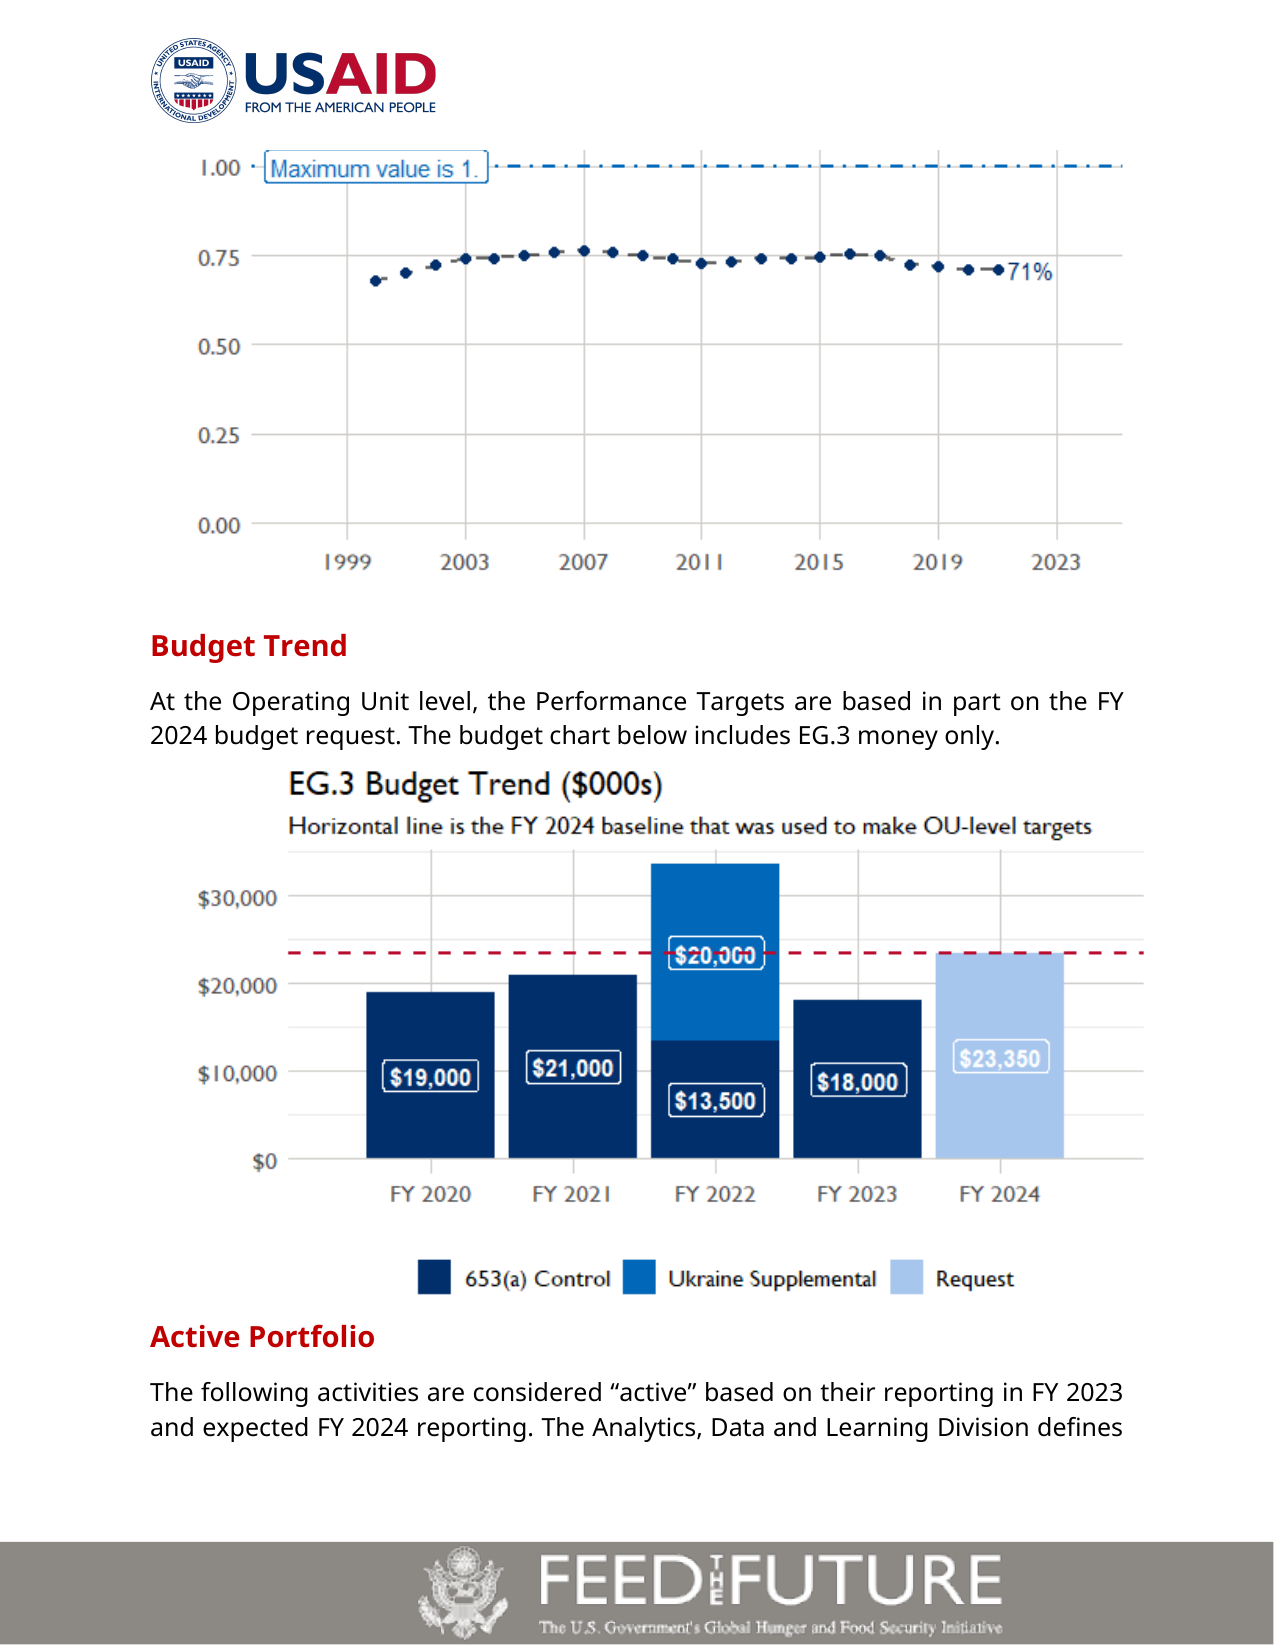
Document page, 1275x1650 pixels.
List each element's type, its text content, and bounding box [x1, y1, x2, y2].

picture [414, 1540, 1010, 1645]
picture [168, 770, 1144, 1296]
picture [151, 38, 436, 123]
subtitle Budget Trend [150, 626, 1125, 665]
subtitle Active Portfolio [150, 1317, 1125, 1356]
text At the Operating Unit level, the Performance Targets are based in part on the FY 2024 budget request. The budget chart below includes EG.3 money only. [150, 684, 1125, 752]
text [150, 1375, 1125, 1443]
picture [168, 150, 1123, 605]
